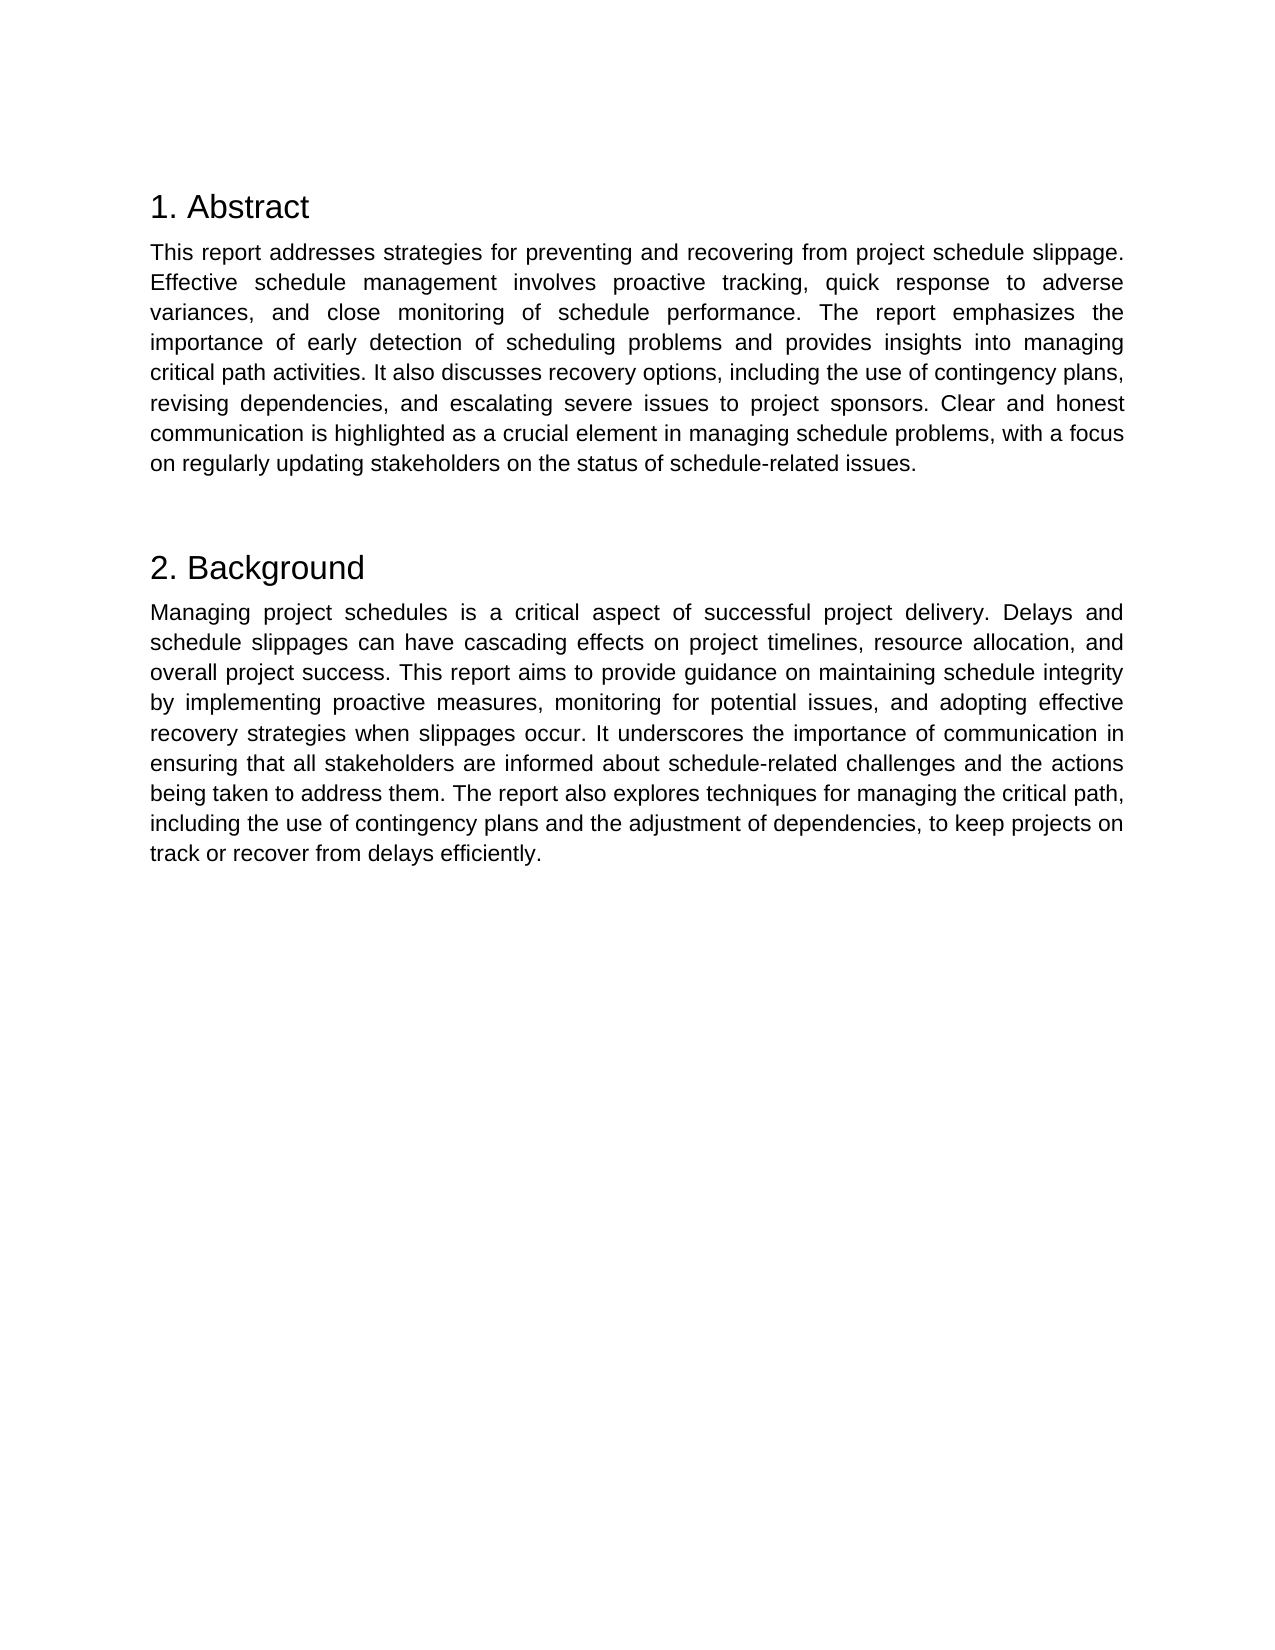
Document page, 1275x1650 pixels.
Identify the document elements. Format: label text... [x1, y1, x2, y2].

text Managing project schedules is a critical aspect of successful project delivery. Delays and schedule slippages can have cascading effects on project timelines, resource allocation, and overall project success. This report aims to provide guidance on maintaining schedule integrity by implementing proactive measures, monitoring for potential issues, and adopting effective recovery strategies when slippages occur. It underscores the importance of communication in ensuring that all stakeholders are informed about schedule-related challenges and the actions being taken to address them. The report also explores techniques for managing the critical path, including the use of contingency plans and the adjustment of dependencies, to keep projects on track or recover from delays efficiently. [150, 599, 1125, 867]
subtitle 2. Background [150, 548, 1125, 586]
subtitle 1. Abstract [150, 187, 1125, 226]
text This report addresses strategies for preventing and recovering from project schedule slippage. Effective schedule management involves proactive tracking, quick response to adverse variances, and close monitoring of schedule performance. The report emphasizes the importance of early detection of scheduling problems and provides insights into managing critical path activities. It also discusses recovery options, including the use of contingency plans, revising dependencies, and escalating severe issues to project sponsors. Clear and honest communication is highlighted as a crucial element in managing schedule problems, with a focus on regularly updating stakeholders on the status of schedule-related issues. [150, 238, 1125, 476]
